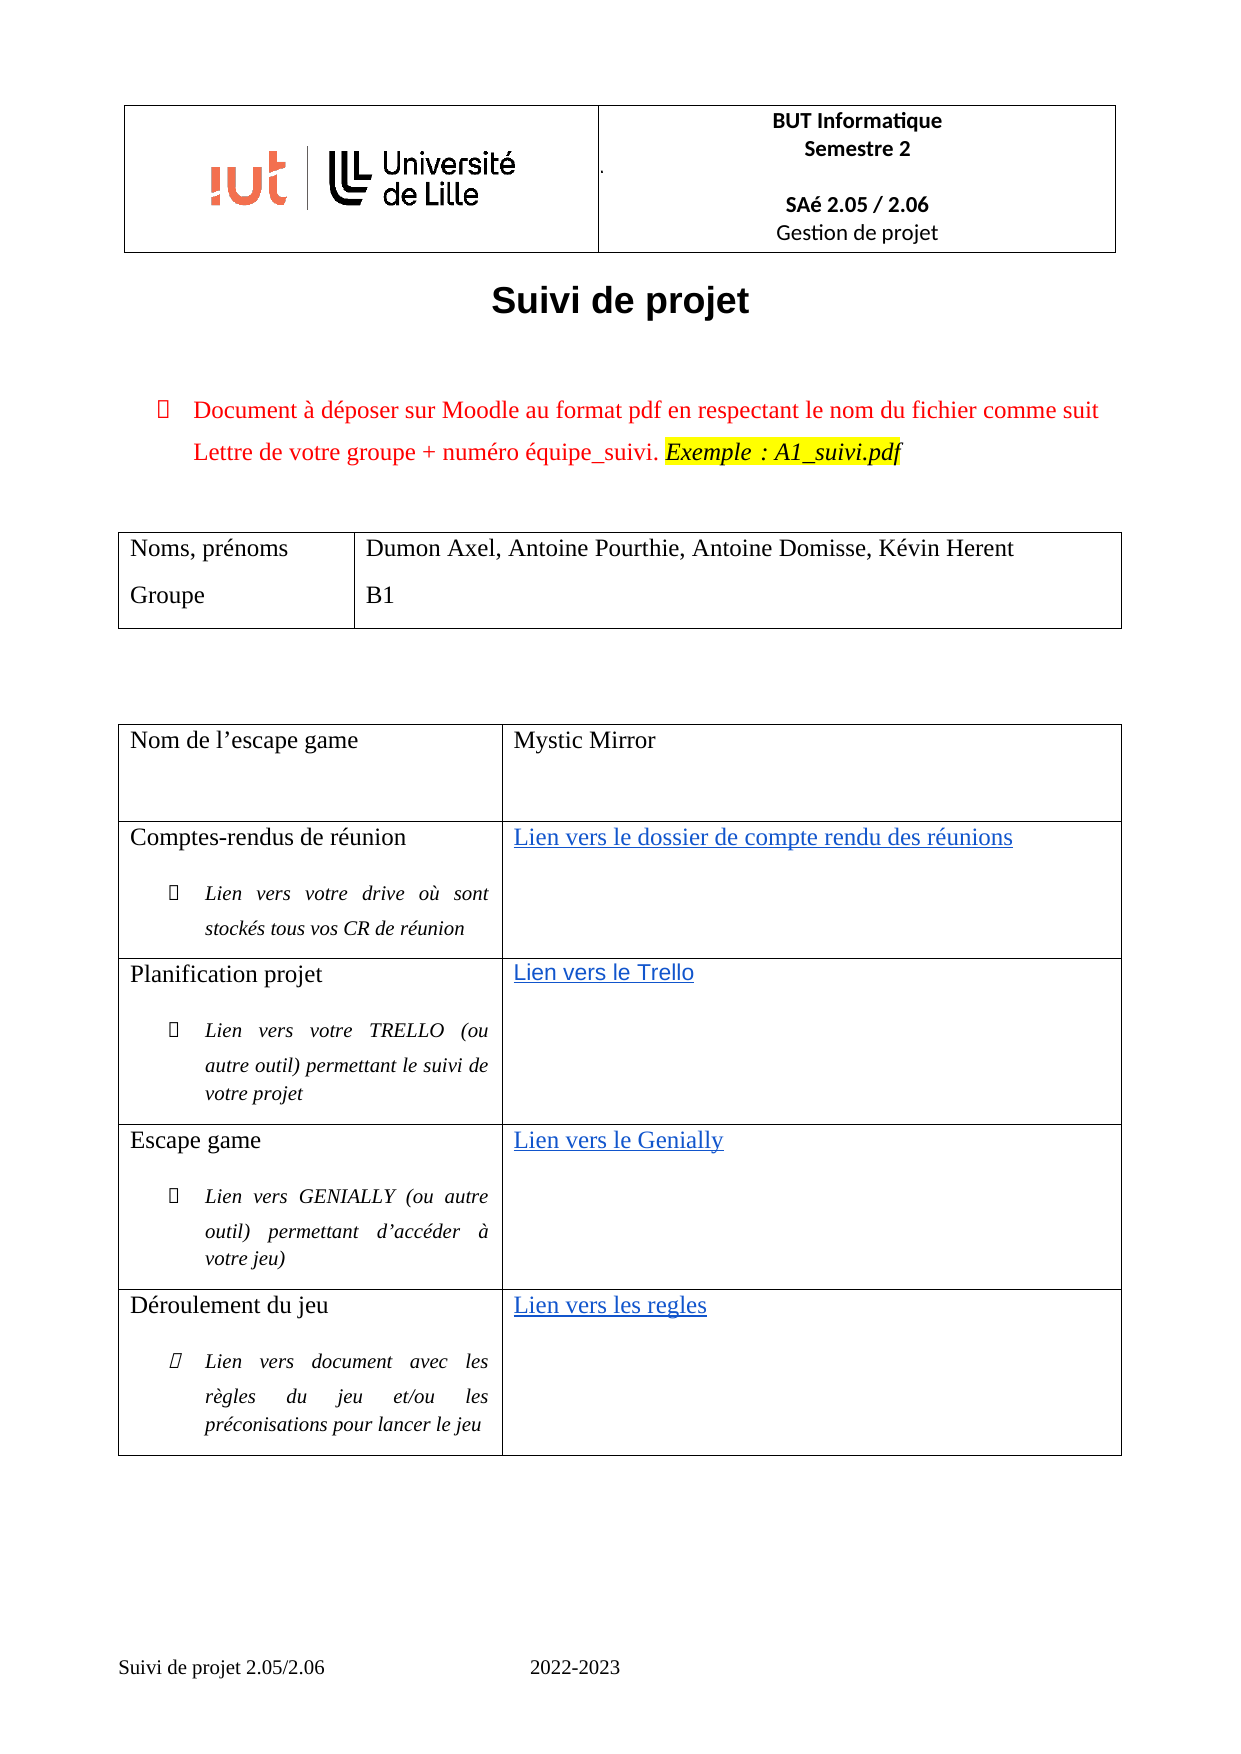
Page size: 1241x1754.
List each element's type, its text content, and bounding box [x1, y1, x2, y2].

table_cell Comptes-rendus de réunion Lien vers votre drive où sont stockés tous vos CR de réunion [119, 822, 502, 958]
table_cell Lien vers le dossier de compte rendu des réunions [503, 822, 1121, 958]
table_header [125, 106, 598, 252]
list Document à déposer sur Moodle au format pdf en respectant le nom du fichier comme suit Lettre de votre groupe + numéro équipe_suivi. Exemple : A1_suivi.pdf [156, 381, 1122, 465]
picture [186, 122, 540, 234]
table_header Noms, prénoms Groupe [119, 533, 354, 628]
table_cell Planification projet Lien vers votre TRELLO (ou autre outil) permettant le suivi de votre projet [119, 959, 502, 1124]
table_header Nom de l’escape game [119, 725, 502, 821]
table_cell Déroulement du jeu Lien vers document avec les règles du jeu et/ou les préconisations pour lancer le jeu [119, 1290, 502, 1454]
table_header BUT Informatique Semestre 2 SAé 2.05 / 2.06 Gestion de projet [599, 106, 1115, 252]
subtitle Suivi de projet [118, 278, 1122, 321]
table_cell Lien vers le Trello [503, 959, 1121, 1124]
table_cell Lien vers le Genially [503, 1125, 1121, 1289]
table_header Dumon Axel, Antoine Pourthie, Antoine Domisse, Kévin Herent B1 [355, 533, 1121, 628]
table_header Mystic Mirror [503, 725, 1121, 821]
table_cell Escape game Lien vers GENIALLY (ou autre outil) permettant d’accéder à votre jeu) [119, 1125, 502, 1289]
table_cell Lien vers les regles [503, 1290, 1121, 1454]
